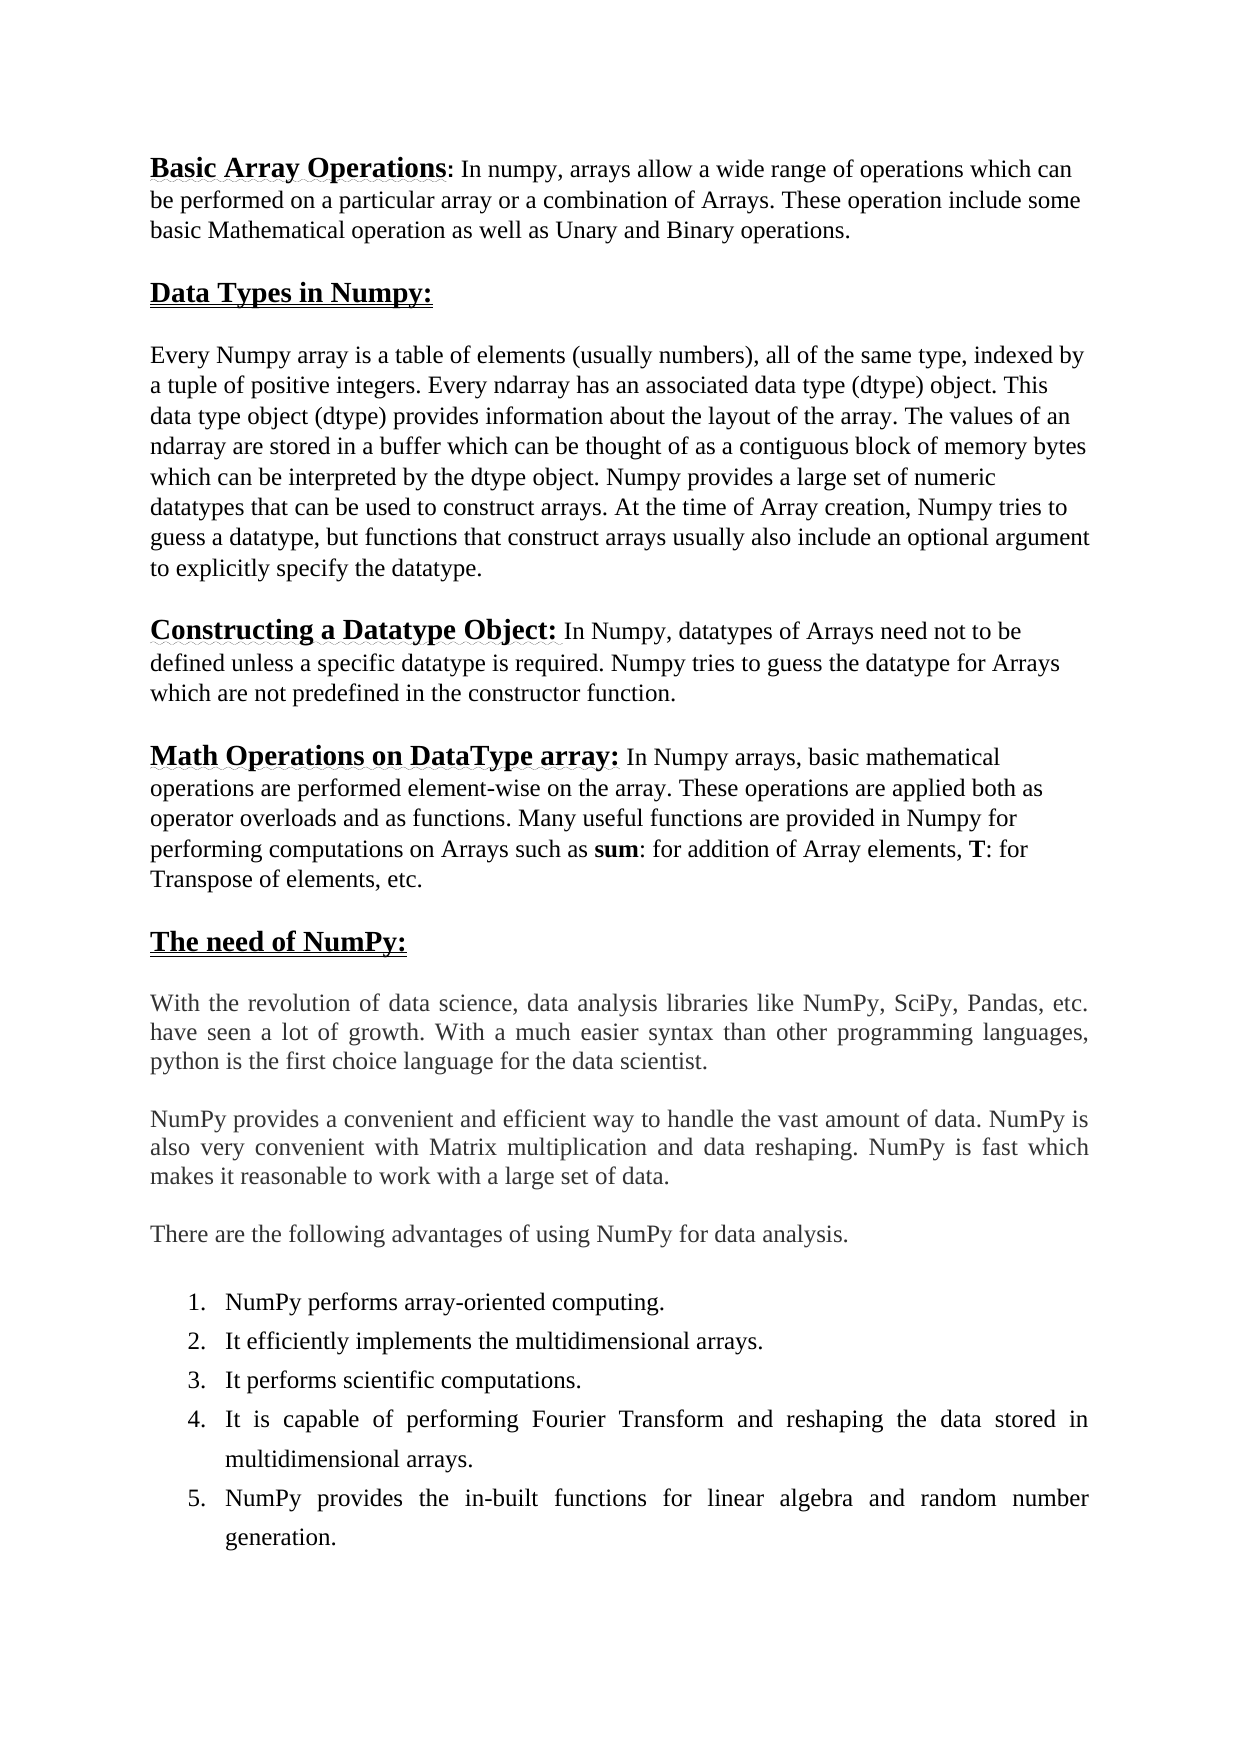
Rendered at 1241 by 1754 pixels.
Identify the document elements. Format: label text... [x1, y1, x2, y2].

text Every Numpy array is a table of elements (usually numbers), all of the same type, indexed by a tuple of positive integers. Every ndarray has an associated data type (dtype) object. This data type object (dtype) provides information about the layout of the array. The values of an ndarray are stored in a buffer which can be thought of as a contiguous block of memory bytes which can be interpreted by the dtype object. Numpy provides a large set of numeric datatypes that can be used to construct arrays. At the time of Array creation, Numpy tries to guess a datatype, but functions that construct arrays usually also include an optional argument to explicitly specify the datatype. [150, 340, 1090, 582]
list It is capable of performing Fourier Transform and reshaping the data stored in multidimensional arrays. [187, 1394, 1090, 1472]
list It efficiently implements the multidimensional arrays. [187, 1316, 1090, 1355]
text The need of NumPy: [150, 924, 1090, 957]
list It performs scientific computations. [187, 1355, 1090, 1394]
text There are the following advantages of using NumPy for data analysis. [150, 1219, 1090, 1248]
text Basic Array Operations: In numpy, arrays allow a wide range of operations which can be performed on a particular array or a combination of Arrays. These operation include some basic Mathematical operation as well as Unary and Binary operations. [150, 150, 1090, 244]
text Data Types in Numpy: [150, 275, 1090, 309]
list NumPy performs array-oriented computing. [187, 1277, 1090, 1316]
text Math Operations on DataType array: In Numpy arrays, basic mathematical operations are performed element-wise on the array. These operations are applied both as operator overloads and as functions. Many useful functions are provided in Numpy for performing computations on Arrays such as sum: for addition of Array elements, T: for Transpose of elements, etc. [150, 738, 1090, 893]
text With the revolution of data science, data analysis libraries like NumPy, SciPy, Pandas, etc. have seen a lot of growth. With a much easier syntax than other programming languages, python is the first choice language for the data scientist. [150, 988, 1090, 1074]
text NumPy provides a convenient and efficient way to handle the vast amount of data. NumPy is also very convenient with Matrix multiplication and data reshaping. NumPy is fast which makes it reasonable to work with a large set of data. [150, 1104, 1090, 1190]
list NumPy provides the in-built functions for linear algebra and random number generation. [187, 1472, 1090, 1551]
text Constructing a Datatype Object: In Numpy, datatypes of Arrays need not to be defined unless a specific datatype is required. Numpy tries to guess the datatype for Arrays which are not predefined in the constructor function. [150, 612, 1090, 707]
